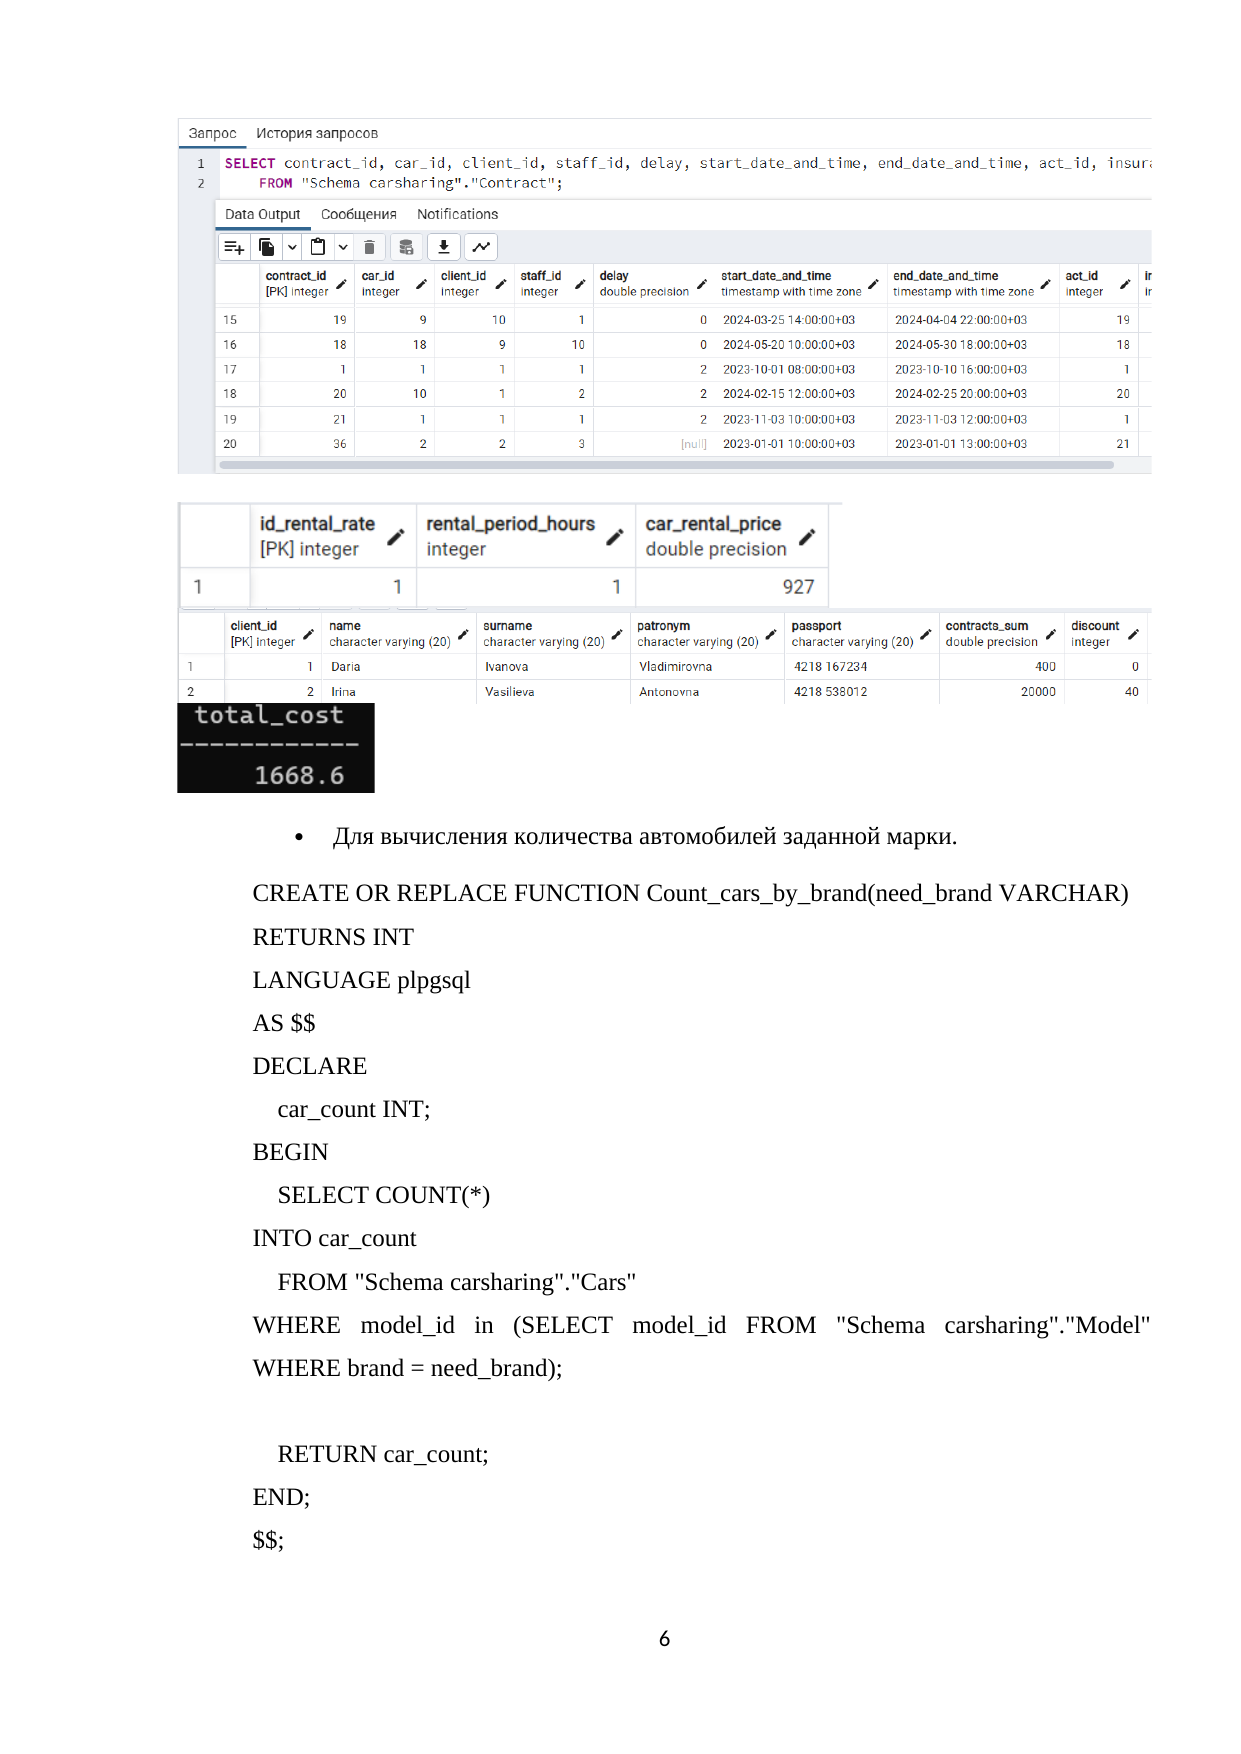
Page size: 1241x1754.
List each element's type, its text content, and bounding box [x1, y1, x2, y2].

list INTO car_count [252, 1223, 1152, 1252]
picture [177, 118, 1152, 474]
list RETURNS INT [252, 922, 1152, 950]
list RETURN car_count; [252, 1439, 1152, 1468]
picture [177, 502, 1152, 793]
list Для вычисления количества автомобилей заданной марки. [295, 821, 1152, 850]
list LANGUAGE plpgsql [252, 965, 1152, 993]
list AS $$ [252, 1008, 1152, 1037]
list DECLARE [252, 1051, 1152, 1080]
list $$; [252, 1525, 1152, 1554]
list END; [252, 1482, 1152, 1511]
list SELECT COUNT(*) [252, 1180, 1152, 1209]
list BEGIN [252, 1137, 1152, 1166]
list FROM "Schema carsharing"."Cars" [252, 1267, 1152, 1295]
list car_count INT; [252, 1094, 1152, 1123]
list WHERE model_id in (SELECT model_id FROM "Schema carsharing"."Model" WHERE brand = need_brand); [252, 1310, 1152, 1382]
list CREATE OR REPLACE FUNCTION Count_cars_by_brand(need_brand VARCHAR) [252, 878, 1152, 907]
